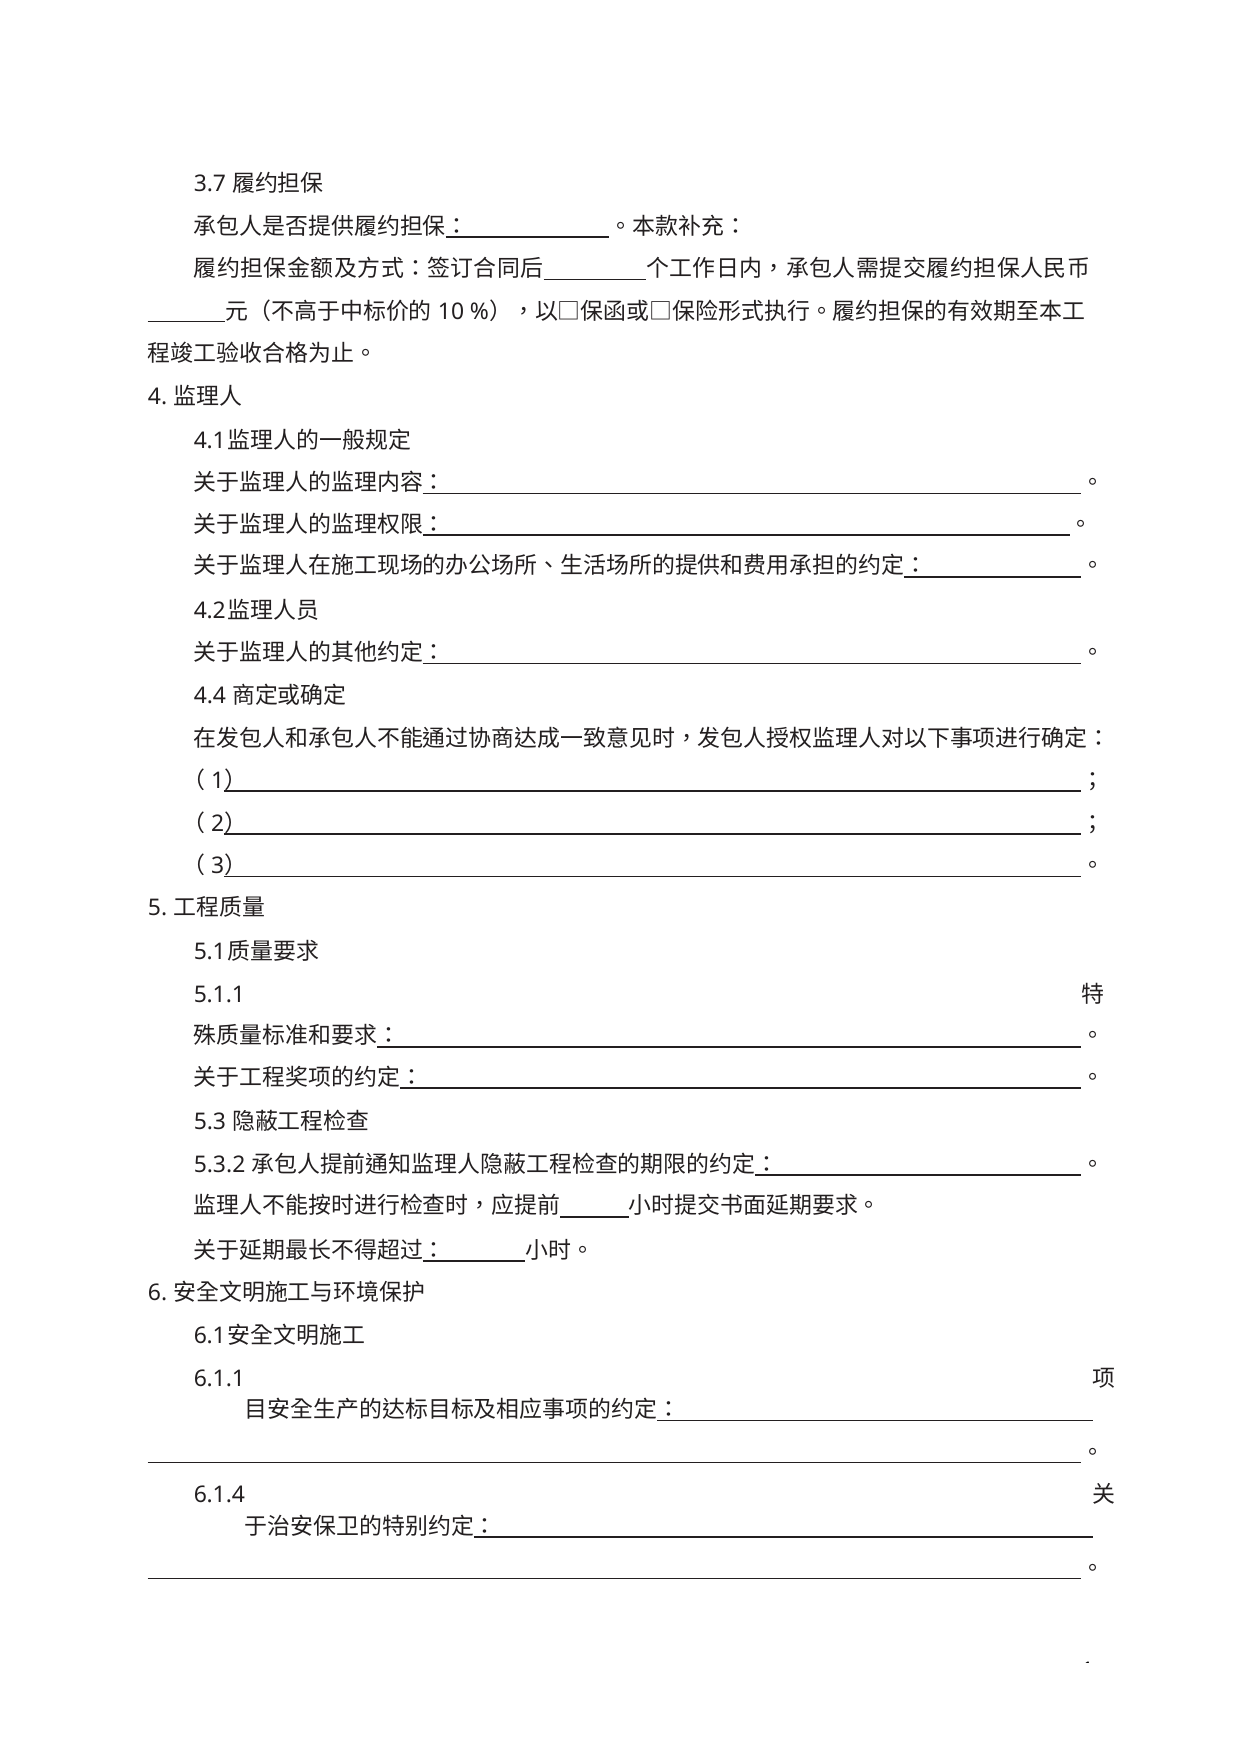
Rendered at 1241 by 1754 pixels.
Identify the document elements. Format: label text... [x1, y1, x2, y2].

text 4.4 商定或确定 [193, 679, 1115, 710]
text 3.7 履约担保 [193, 167, 1115, 198]
text 履约担保金额及方式：签订合同后 个工作日内，承包人需提交履约担保人民币 [193, 252, 1115, 283]
list 监理人的一般规定 [193, 424, 1115, 455]
text 。 [148, 1436, 1115, 1467]
text 5.3.2 承包人提前通知监理人隐蔽工程检查的期限的约定： 。监理人不能按时进行检查时，应提前 小时提交书面延期要求。 [193, 1148, 1104, 1221]
text 承包人是否提供履约担保： 。本款补充： [193, 210, 1115, 241]
list 质量要求 [193, 935, 1115, 966]
text 。 [148, 1552, 1115, 1583]
list 监理人 [148, 380, 1115, 411]
text 关于延期最长不得超过： 小时。 [193, 1233, 1115, 1265]
list 安全文明施工 [193, 1319, 1115, 1351]
text （ 2） ； [171, 807, 1115, 838]
list 监理人员 [193, 594, 1115, 625]
text 关于监理人的监理内容： 。关于监理人的监理权限： 。关于监理人在施工现场的办公场所、生活场所的提供和费用承担的约定： 。 [193, 466, 1104, 581]
text 元（不高于中标价的 10 %），以□保函或□保险形式执行。履约担保的有效期至本工程竣工验收合格为止。 [148, 295, 1093, 368]
text （ 1） ； [171, 764, 1115, 795]
text 5.3 隐蔽工程检查 [193, 1105, 1115, 1136]
list 工程质量 [148, 891, 1115, 922]
text 在发包人和承包人不能通过协商达成一致意见时，发包人授权监理人对以下事项进行确定： [193, 721, 1115, 753]
list 关于治安保卫的特别约定： [193, 1478, 1115, 1541]
list 特殊质量标准和要求： 。关于工程奖项的约定： 。 [193, 978, 1104, 1092]
list 项目安全生产的达标目标及相应事项的约定： [193, 1362, 1115, 1424]
text （ 3） 。 [171, 849, 1115, 881]
list 安全文明施工与环境保护 [148, 1275, 1115, 1307]
text 关于监理人的其他约定： 。 [193, 636, 1115, 667]
